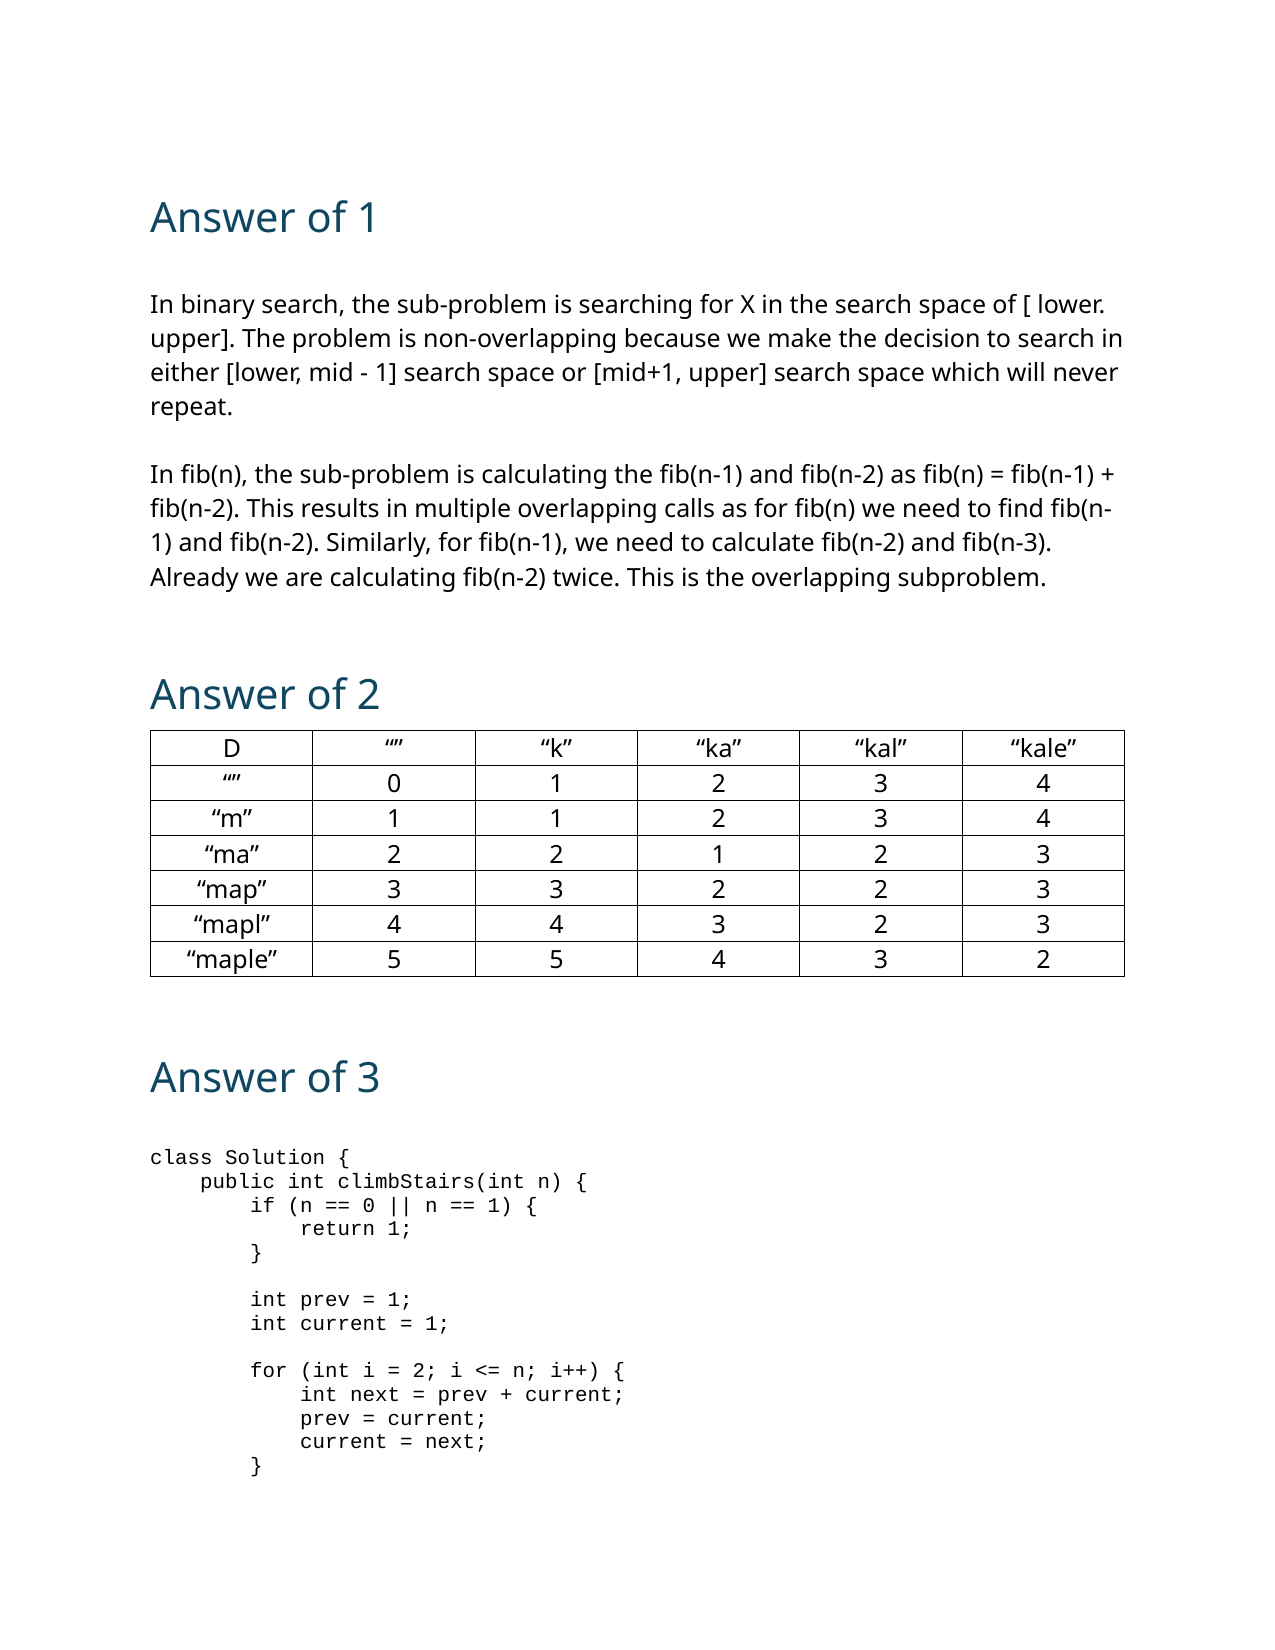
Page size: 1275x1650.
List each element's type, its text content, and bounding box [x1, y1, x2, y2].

text } [150, 1242, 1125, 1266]
table_cell 1 [476, 801, 637, 835]
table_header “k” [476, 731, 637, 765]
text int prev = 1; [150, 1289, 1125, 1313]
table_cell 3 [963, 836, 1124, 870]
table_header “” [313, 731, 475, 765]
table_cell 5 [476, 942, 637, 976]
text prev = current; [150, 1407, 1125, 1431]
text current = next; [150, 1431, 1125, 1455]
table_cell “” [151, 766, 312, 800]
table_header “kal” [800, 731, 962, 765]
table_header “kale” [963, 731, 1124, 765]
table_cell “map” [151, 871, 312, 905]
table_cell “mapl” [151, 906, 312, 941]
table_cell 4 [638, 942, 799, 976]
table_cell “m” [151, 801, 312, 835]
table_cell 0 [313, 766, 475, 800]
table_cell 3 [800, 766, 962, 800]
text In binary search, the sub-problem is searching for X in the search space of [ lower. upper]. The problem is non-overlapping because we make the decision to search in either [lower, mid - 1] search space or [mid+1, upper] search space which will never repeat. [150, 287, 1125, 423]
table_header “ka” [638, 731, 799, 765]
text if (n == 0 || n == 1) { [150, 1195, 1125, 1218]
subtitle Answer of 1 [150, 187, 1125, 244]
table_cell 2 [313, 836, 475, 870]
text int current = 1; [150, 1313, 1125, 1337]
table_cell 2 [800, 871, 962, 905]
subtitle Answer of 2 [150, 665, 1125, 722]
text for (int i = 2; i <= n; i++) { [150, 1360, 1125, 1384]
table_cell “maple” [151, 942, 312, 976]
table_cell 3 [800, 801, 962, 835]
table_cell 3 [638, 906, 799, 941]
table_cell 3 [476, 871, 637, 905]
text } [150, 1455, 1125, 1478]
table_cell 2 [638, 801, 799, 835]
table_cell 2 [638, 766, 799, 800]
text public int climbStairs(int n) { [150, 1171, 1125, 1195]
table_cell 4 [476, 906, 637, 941]
table_cell 1 [313, 801, 475, 835]
table_cell 5 [313, 942, 475, 976]
table_cell 1 [476, 766, 637, 800]
text In fib(n), the sub-problem is calculating the fib(n-1) and fib(n-2) as fib(n) = fib(n-1) + fib(n-2). This results in multiple overlapping calls as for fib(n) we need to find fib(n-1) and fib(n-2). Similarly, for fib(n-1), we need to calculate fib(n-2) and fib(n-3). Already we are calculating fib(n-2) twice. This is the overlapping subproblem. [150, 457, 1125, 593]
table_cell “ma” [151, 836, 312, 870]
table_cell 3 [313, 871, 475, 905]
table_cell 2 [963, 942, 1124, 976]
table_cell 4 [313, 906, 475, 941]
table_cell 4 [963, 801, 1124, 835]
table_header D [151, 731, 312, 765]
table_cell 3 [800, 942, 962, 976]
text class Solution { [150, 1147, 1125, 1171]
table_cell 2 [800, 906, 962, 941]
table_cell 4 [963, 766, 1124, 800]
table_cell 2 [476, 836, 637, 870]
table_cell 3 [963, 871, 1124, 905]
table_cell 2 [638, 871, 799, 905]
text int next = prev + current; [150, 1384, 1125, 1407]
subtitle Answer of 3 [150, 1048, 1125, 1105]
table_cell 3 [963, 906, 1124, 941]
text return 1; [150, 1218, 1125, 1242]
table_cell 1 [638, 836, 799, 870]
table_cell 2 [800, 836, 962, 870]
